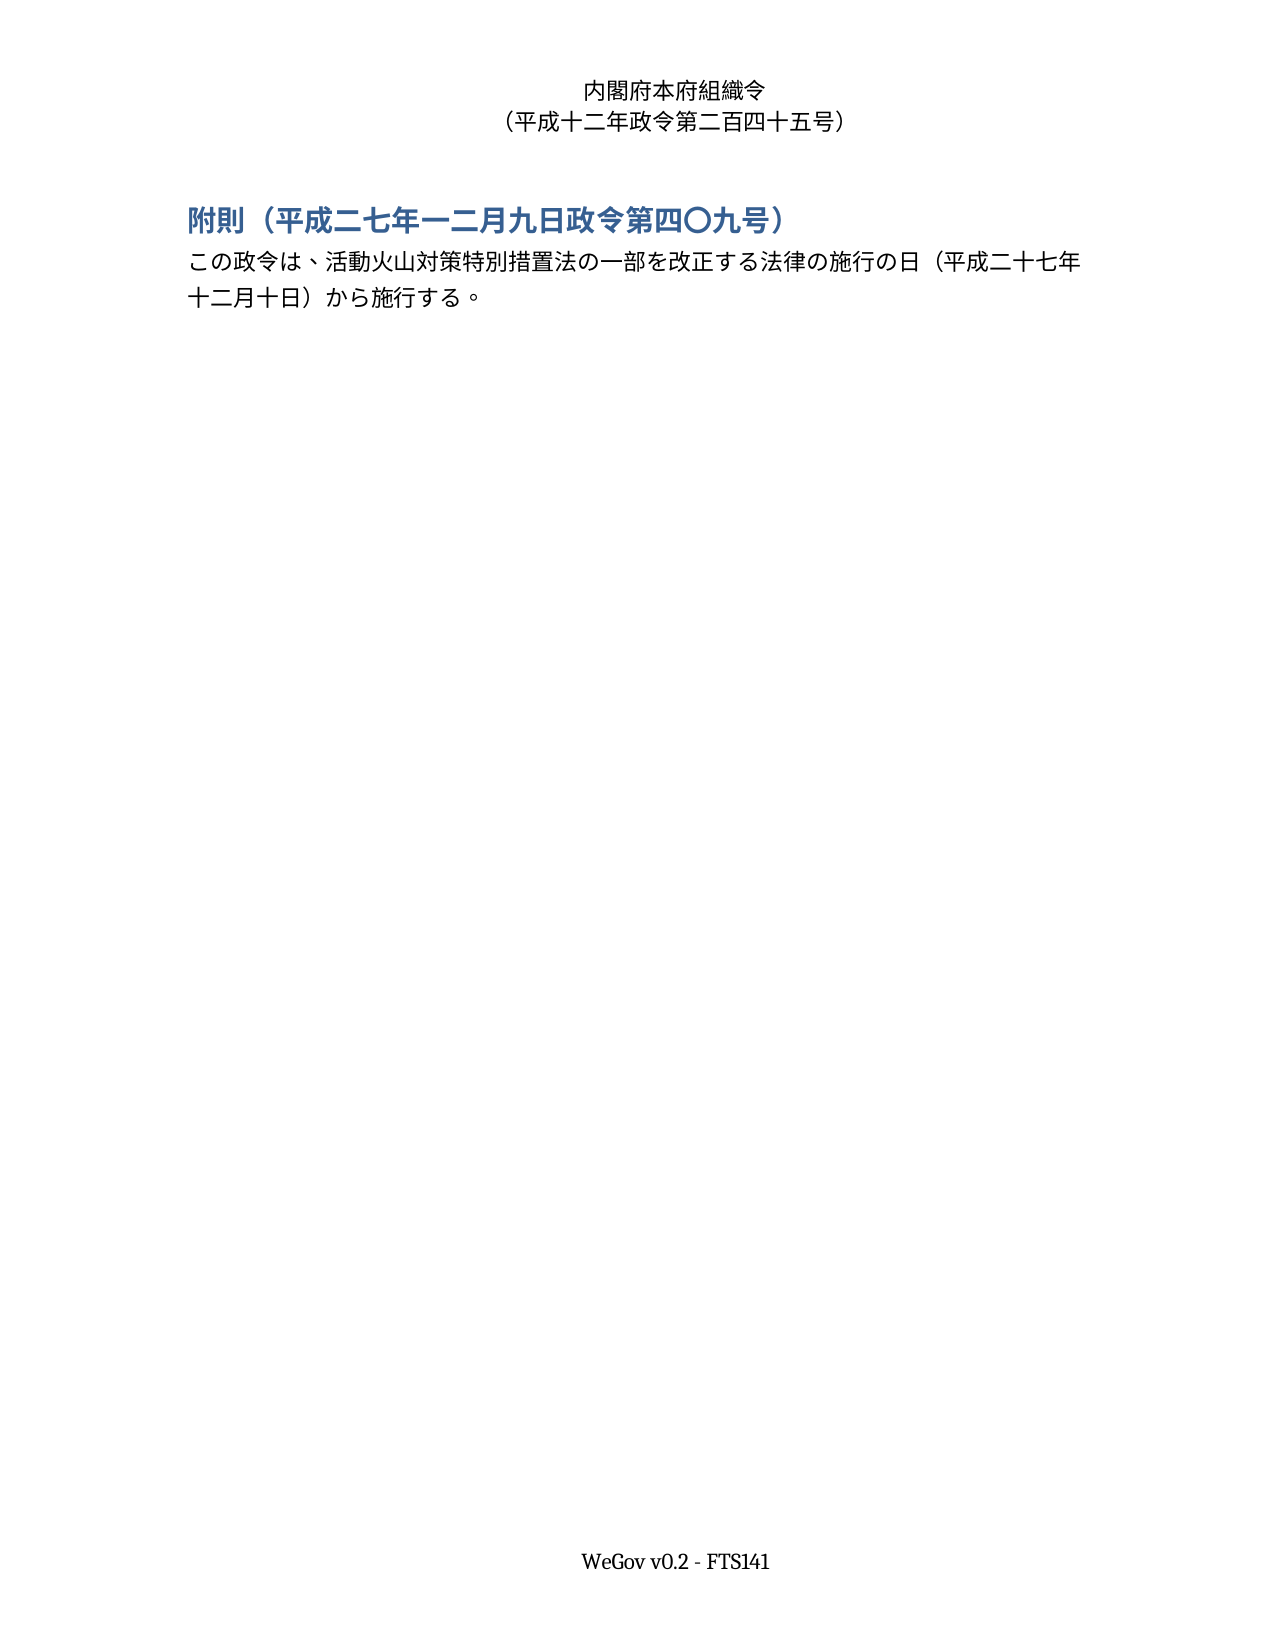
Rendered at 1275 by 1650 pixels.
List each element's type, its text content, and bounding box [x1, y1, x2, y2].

subtitle 附則（平成二七年一二月九日政令第四〇九号） [187, 200, 1087, 240]
text この政令は、活動火山対策特別措置法の一部を改正する法律の施行の日（平成二十七年十二月十日）から施行する。 [187, 246, 1087, 313]
